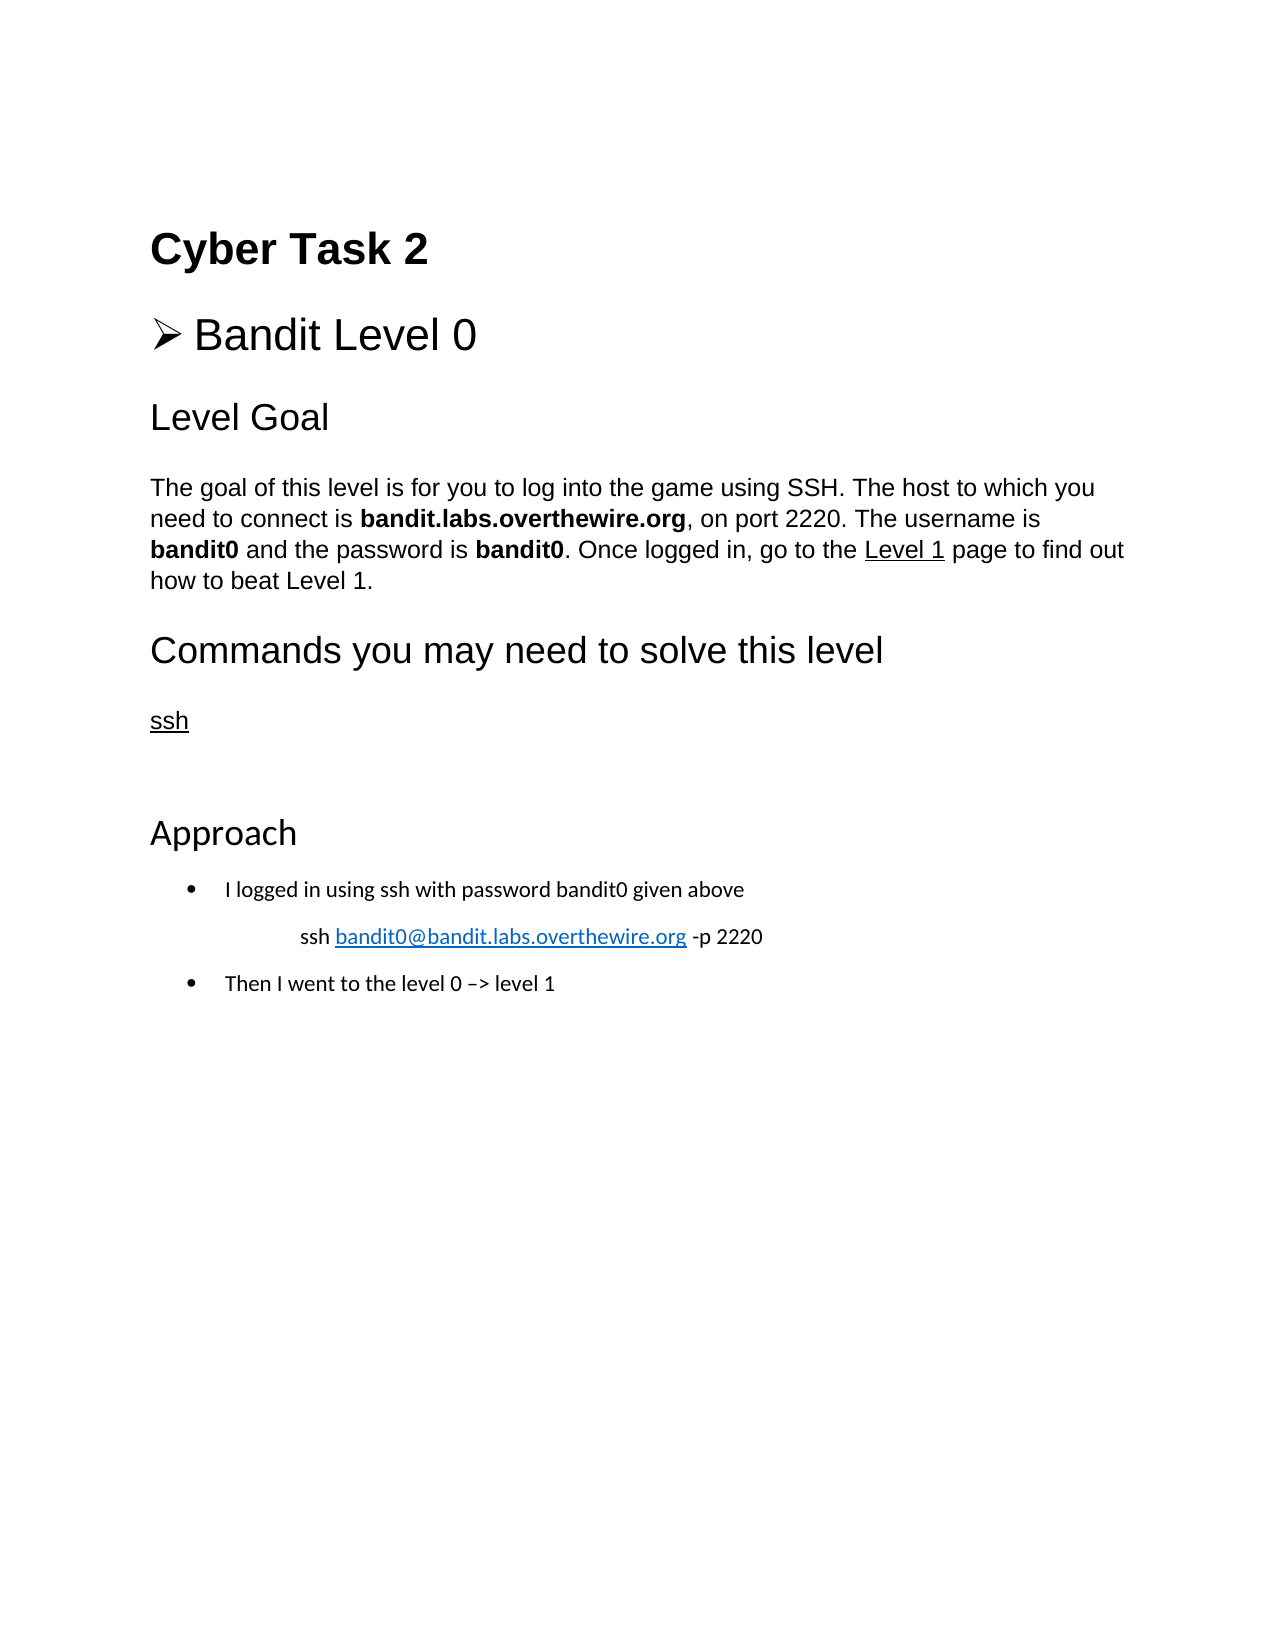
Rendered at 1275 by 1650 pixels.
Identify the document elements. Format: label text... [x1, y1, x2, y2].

text The goal of this level is for you to log into the game using SSH. The host to which you need to connect is bandit.labs.overthewire.org, on port 2220. The username is bandit0 and the password is bandit0. Once logged in, go to the Level 1 page to find out how to beat Level 1. [150, 473, 1125, 595]
text Cyber Task 2 [150, 222, 1125, 274]
list Then I went to the level 0 –> level 1 [187, 969, 1125, 997]
subtitle Commands you may need to solve this level [150, 628, 1125, 672]
subtitle Level Goal [150, 396, 1125, 439]
text ssh [150, 706, 1125, 735]
list I logged in using ssh with password bandit0 given above [187, 875, 1125, 903]
text Approach [150, 809, 1125, 855]
subtitle Bandit Level 0 [150, 309, 1125, 360]
text ssh bandit0@bandit.labs.overthewire.org -p 2220 [225, 922, 1125, 950]
